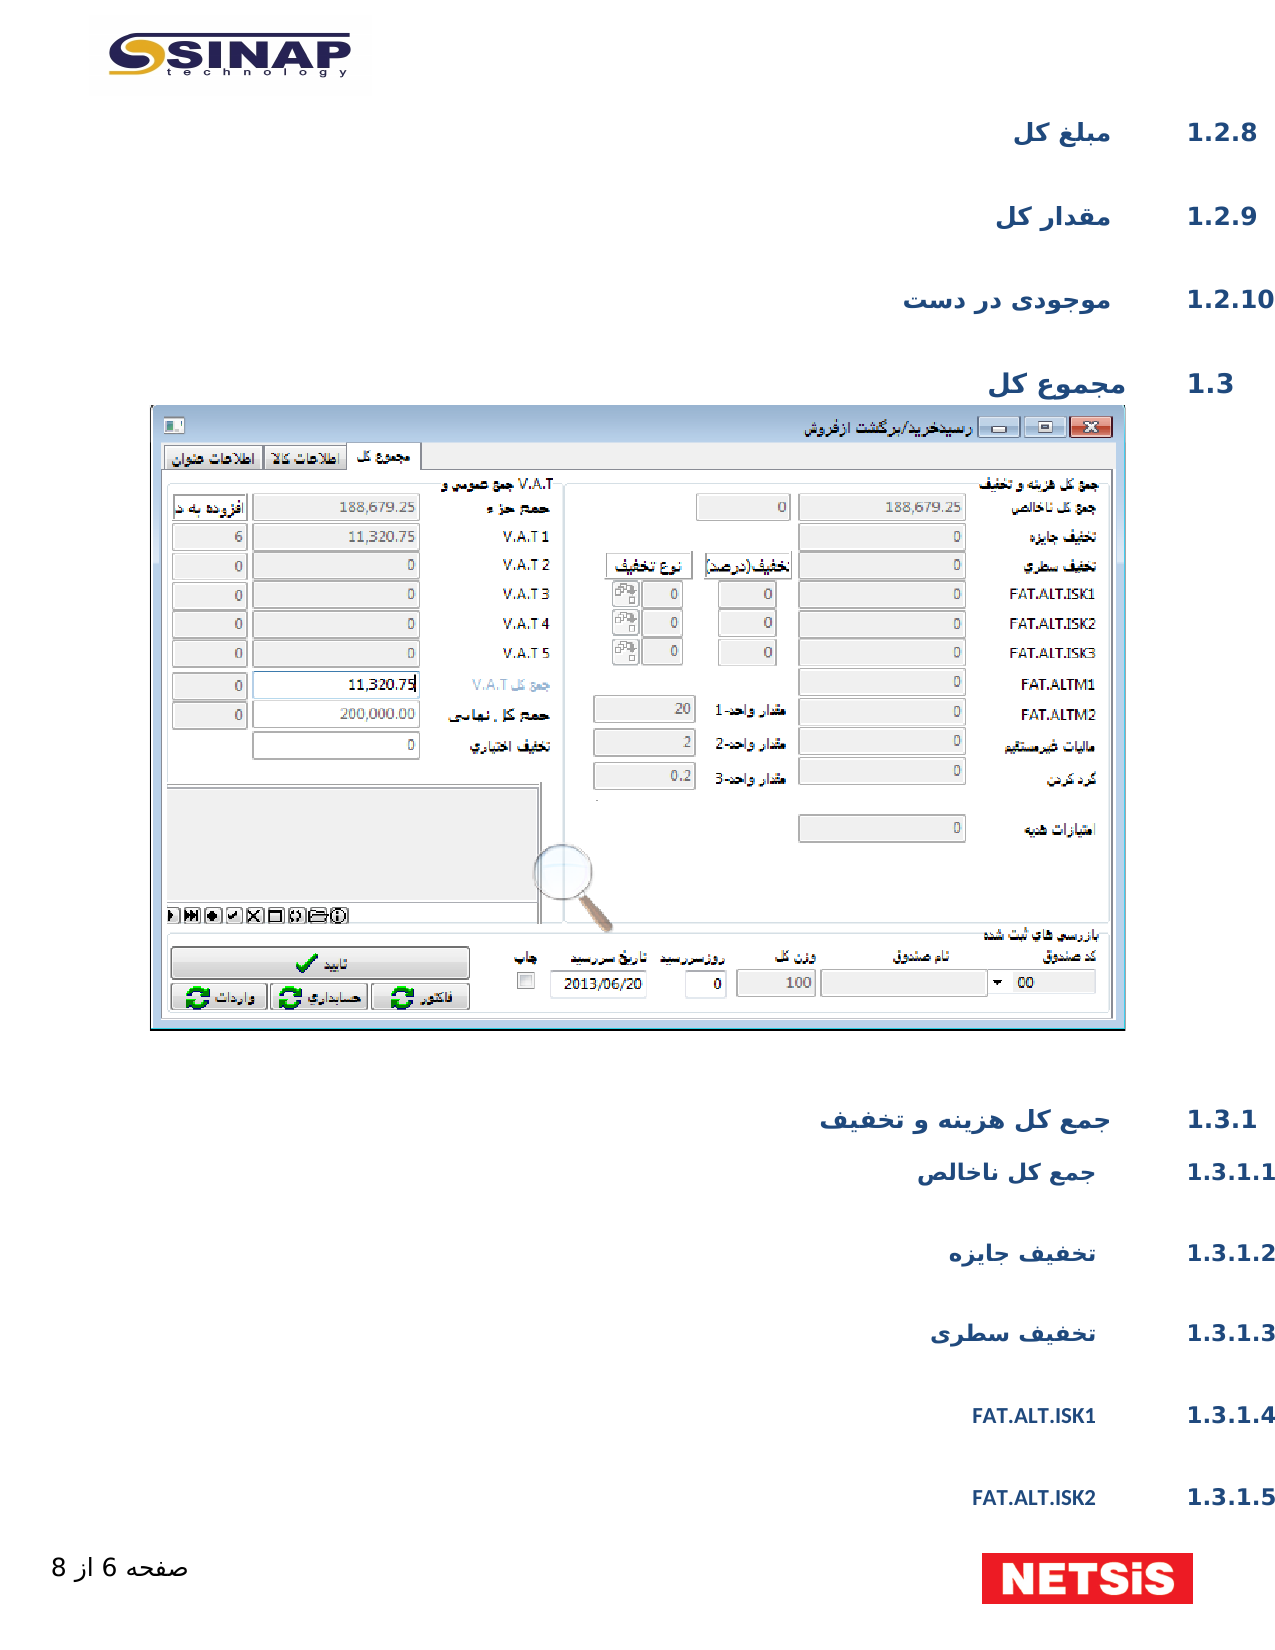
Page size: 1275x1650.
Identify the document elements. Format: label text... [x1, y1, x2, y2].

subtitle جمع کل ناخالص [89, 1159, 1186, 1186]
subtitle مبلغ کل [89, 118, 1186, 147]
subtitle مقدار کل [89, 202, 1186, 231]
subtitle مجموع کل [89, 369, 1186, 400]
subtitle موجودی در دست [89, 285, 1186, 314]
subtitle FAT.ALT.ISK1 [89, 1401, 1186, 1429]
subtitle FAT.ALT.ISK2 [89, 1483, 1186, 1511]
picture [149, 405, 1126, 1031]
picture [88, 14, 373, 96]
subtitle تخفیف سطری [89, 1321, 1186, 1347]
subtitle جمع کل هزینه و تخفیف [89, 1105, 1186, 1134]
subtitle تخفیف جایزه [89, 1240, 1186, 1267]
picture [958, 1553, 1225, 1604]
